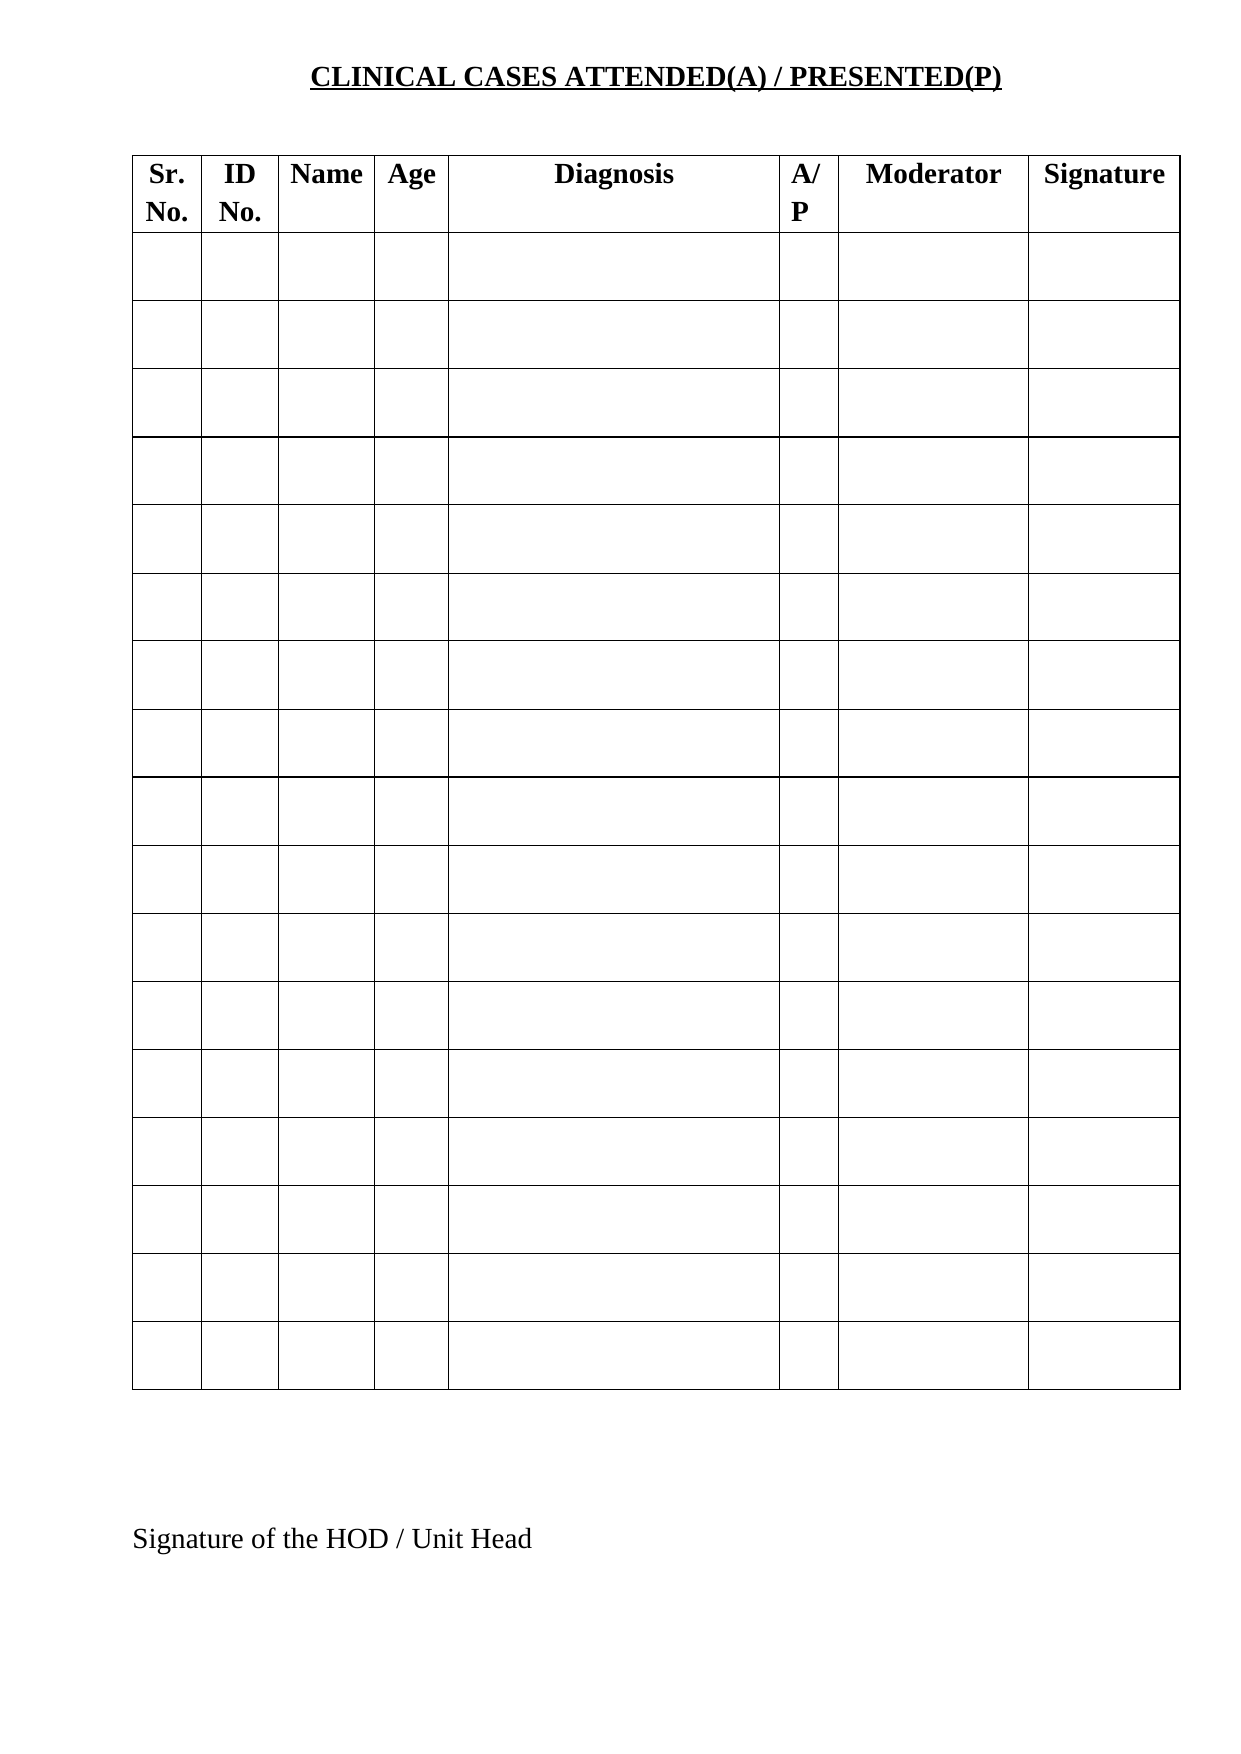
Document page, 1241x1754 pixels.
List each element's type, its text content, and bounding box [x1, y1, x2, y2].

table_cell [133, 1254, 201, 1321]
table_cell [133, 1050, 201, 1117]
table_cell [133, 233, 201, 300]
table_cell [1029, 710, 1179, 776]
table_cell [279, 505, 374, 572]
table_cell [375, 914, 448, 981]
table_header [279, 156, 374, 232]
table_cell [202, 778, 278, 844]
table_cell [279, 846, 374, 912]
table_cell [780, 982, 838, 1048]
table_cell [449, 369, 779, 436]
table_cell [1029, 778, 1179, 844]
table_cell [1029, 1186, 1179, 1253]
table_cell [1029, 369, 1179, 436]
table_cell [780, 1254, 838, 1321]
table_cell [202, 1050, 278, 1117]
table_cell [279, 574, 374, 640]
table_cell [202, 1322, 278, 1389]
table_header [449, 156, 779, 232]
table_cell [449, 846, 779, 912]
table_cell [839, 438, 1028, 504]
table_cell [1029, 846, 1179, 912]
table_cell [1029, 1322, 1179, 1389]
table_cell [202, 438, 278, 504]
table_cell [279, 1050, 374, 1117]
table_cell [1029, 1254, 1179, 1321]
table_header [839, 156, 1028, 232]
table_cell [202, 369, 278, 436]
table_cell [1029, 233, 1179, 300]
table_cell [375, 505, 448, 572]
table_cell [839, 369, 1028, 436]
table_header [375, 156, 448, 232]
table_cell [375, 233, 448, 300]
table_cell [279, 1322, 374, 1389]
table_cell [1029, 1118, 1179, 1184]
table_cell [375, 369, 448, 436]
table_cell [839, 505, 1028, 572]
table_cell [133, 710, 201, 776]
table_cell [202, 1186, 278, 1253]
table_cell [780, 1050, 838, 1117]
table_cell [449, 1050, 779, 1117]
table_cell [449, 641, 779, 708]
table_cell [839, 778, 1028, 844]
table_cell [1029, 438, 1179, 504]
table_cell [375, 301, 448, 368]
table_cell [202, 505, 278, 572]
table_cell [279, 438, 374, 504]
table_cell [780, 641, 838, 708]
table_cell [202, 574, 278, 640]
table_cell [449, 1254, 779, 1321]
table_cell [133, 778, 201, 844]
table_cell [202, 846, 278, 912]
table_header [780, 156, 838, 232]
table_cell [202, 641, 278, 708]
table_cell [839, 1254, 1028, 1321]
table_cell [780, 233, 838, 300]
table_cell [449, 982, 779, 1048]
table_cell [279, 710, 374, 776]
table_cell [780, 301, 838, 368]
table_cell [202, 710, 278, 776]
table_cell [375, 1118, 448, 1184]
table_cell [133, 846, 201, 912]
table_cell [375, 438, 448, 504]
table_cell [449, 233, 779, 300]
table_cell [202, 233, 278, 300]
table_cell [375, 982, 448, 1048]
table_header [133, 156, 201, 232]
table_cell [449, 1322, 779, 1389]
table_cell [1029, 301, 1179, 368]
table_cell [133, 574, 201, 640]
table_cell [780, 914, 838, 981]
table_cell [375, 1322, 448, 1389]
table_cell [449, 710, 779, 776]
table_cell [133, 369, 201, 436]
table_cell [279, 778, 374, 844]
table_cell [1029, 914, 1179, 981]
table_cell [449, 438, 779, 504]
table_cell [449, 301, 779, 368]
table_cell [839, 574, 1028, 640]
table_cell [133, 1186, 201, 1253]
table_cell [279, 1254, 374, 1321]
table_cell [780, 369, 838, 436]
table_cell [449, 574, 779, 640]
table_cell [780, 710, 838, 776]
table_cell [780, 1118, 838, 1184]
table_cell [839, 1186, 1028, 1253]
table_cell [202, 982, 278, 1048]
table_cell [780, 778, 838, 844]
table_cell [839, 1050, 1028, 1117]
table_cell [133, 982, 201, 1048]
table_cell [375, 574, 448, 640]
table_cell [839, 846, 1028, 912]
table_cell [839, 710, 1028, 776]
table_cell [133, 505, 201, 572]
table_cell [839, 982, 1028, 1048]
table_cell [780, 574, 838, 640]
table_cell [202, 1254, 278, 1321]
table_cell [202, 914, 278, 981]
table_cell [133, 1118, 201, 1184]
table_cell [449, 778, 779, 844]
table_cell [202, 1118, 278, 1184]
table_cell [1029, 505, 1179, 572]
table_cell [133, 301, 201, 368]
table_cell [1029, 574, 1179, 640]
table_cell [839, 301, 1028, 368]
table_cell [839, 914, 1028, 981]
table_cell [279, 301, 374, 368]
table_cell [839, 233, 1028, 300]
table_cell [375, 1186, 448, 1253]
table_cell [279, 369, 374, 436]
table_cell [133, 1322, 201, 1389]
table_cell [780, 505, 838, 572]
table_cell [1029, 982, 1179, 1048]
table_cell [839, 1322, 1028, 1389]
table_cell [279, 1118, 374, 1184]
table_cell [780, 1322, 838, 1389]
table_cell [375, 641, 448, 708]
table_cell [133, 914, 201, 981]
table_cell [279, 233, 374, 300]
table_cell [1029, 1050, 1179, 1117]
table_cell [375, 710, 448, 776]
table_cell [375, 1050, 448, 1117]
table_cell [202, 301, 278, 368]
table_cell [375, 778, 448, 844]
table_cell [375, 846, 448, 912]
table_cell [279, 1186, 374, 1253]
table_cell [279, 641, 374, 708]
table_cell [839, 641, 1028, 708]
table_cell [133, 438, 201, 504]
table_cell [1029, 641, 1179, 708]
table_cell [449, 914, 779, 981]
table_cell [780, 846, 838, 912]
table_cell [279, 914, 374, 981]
subtitle Signature of the HOD / Unit Head [132, 1521, 1180, 1555]
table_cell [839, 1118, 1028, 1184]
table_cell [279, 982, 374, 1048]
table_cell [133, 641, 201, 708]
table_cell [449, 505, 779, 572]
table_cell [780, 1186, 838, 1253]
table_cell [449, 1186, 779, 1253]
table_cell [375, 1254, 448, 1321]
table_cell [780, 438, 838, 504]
subtitle CLINICAL CASES ATTENDED(A) / PRESENTED(P) [132, 59, 1180, 93]
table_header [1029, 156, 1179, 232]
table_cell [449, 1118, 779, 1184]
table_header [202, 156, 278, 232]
